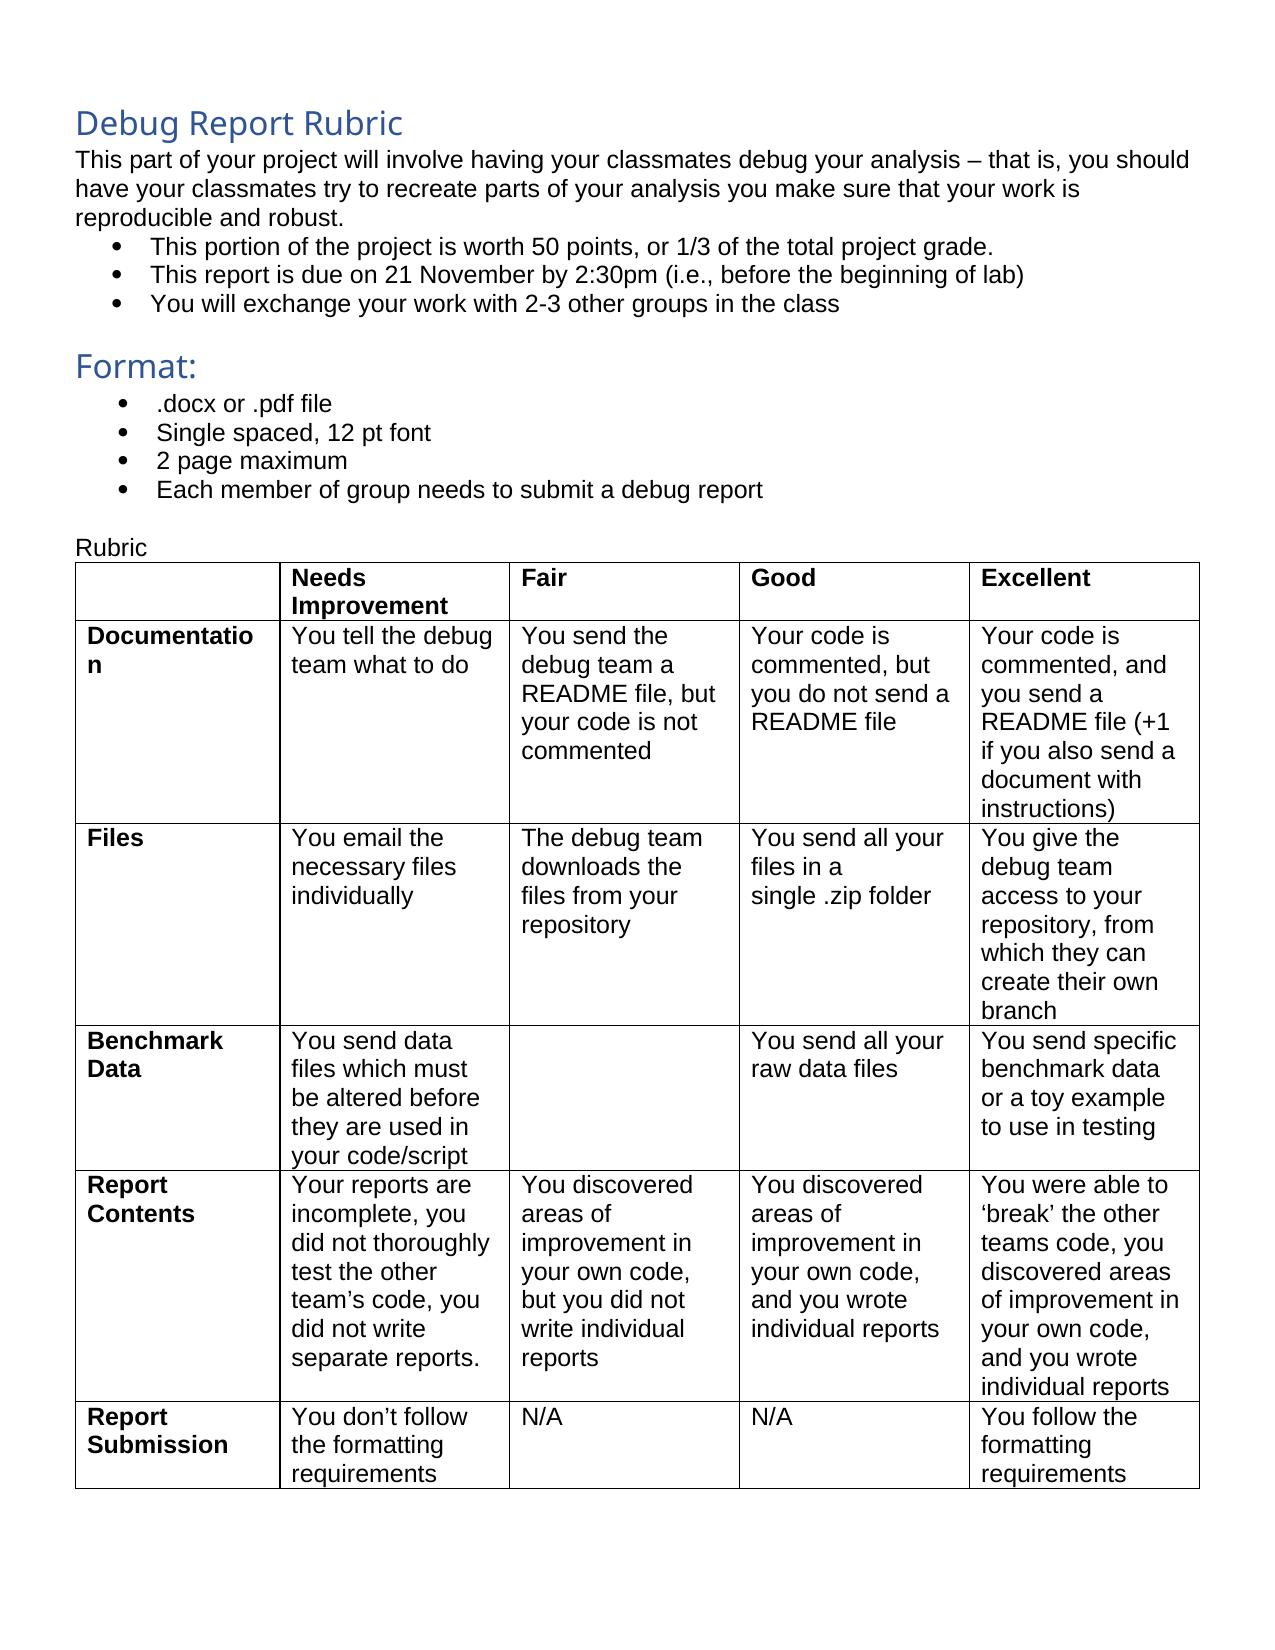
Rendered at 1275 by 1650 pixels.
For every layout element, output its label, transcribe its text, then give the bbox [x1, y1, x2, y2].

table_cell Your code is commented, and you send a README file (+1 if you also send a document with instructions) [970, 621, 1199, 822]
table_cell [510, 1026, 739, 1169]
list This report is due on 21 November by 2:30pm (i.e., before the beginning of lab) [112, 261, 1200, 289]
table_cell You send specific benchmark data or a toy example to use in testing [970, 1026, 1199, 1169]
table_cell You discovered areas of improvement in your own code, but you did not write individual reports [510, 1171, 739, 1401]
table_cell You send the debug team a README file, but your code is not commented [510, 621, 739, 822]
table_cell You send data files which must be altered before they are used in your code/script [281, 1026, 509, 1169]
table_cell Files [76, 824, 279, 1025]
table_cell Documentation [76, 621, 279, 822]
table_cell You give the debug team access to your repository, from which they can create their own branch [970, 824, 1199, 1025]
table_cell You tell the debug team what to do [281, 621, 509, 822]
table_cell You discovered areas of improvement in your own code, and you wrote individual reports [740, 1171, 969, 1401]
table_header Good [740, 563, 969, 620]
table_cell Report Contents [76, 1171, 279, 1401]
table_cell You don’t follow the formatting requirements [281, 1402, 509, 1488]
subtitle Debug Report Rubric [75, 100, 1200, 145]
table_cell N/A [510, 1402, 739, 1488]
table_cell You were able to ‘break’ the other teams code, you discovered areas of improvement in your own code, and you wrote individual reports [970, 1171, 1199, 1401]
table_cell N/A [740, 1402, 969, 1488]
table_cell You send all your raw data files [740, 1026, 969, 1169]
table_cell Your reports are incomplete, you did not thoroughly test the other team’s code, you did not write separate reports. [281, 1171, 509, 1401]
list Single spaced, 12 pt font [119, 417, 1200, 446]
list You will exchange your work with 2-3 other groups in the class [112, 289, 1200, 318]
table_header Needs Improvement [281, 563, 509, 620]
list Each member of group needs to submit a debug report [119, 475, 1200, 504]
table_cell Your code is commented, but you do not send a README file [740, 621, 969, 822]
table_header [76, 563, 279, 620]
list .docx or .pdf file [119, 389, 1200, 417]
table_cell Benchmark Data [76, 1026, 279, 1169]
list 2 page maximum [119, 446, 1200, 475]
list This portion of the project is worth 50 points, or 1/3 of the total project grade. [112, 232, 1200, 261]
table_header Excellent [970, 563, 1199, 620]
text Rubric [75, 533, 1200, 562]
table_cell You email the necessary files individually [281, 824, 509, 1025]
table_cell You send all your files in a single .zip folder [740, 824, 969, 1025]
table_header Fair [510, 563, 739, 620]
table_cell The debug team downloads the files from your repository [510, 824, 739, 1025]
table_cell Report Submission [76, 1402, 279, 1488]
text This part of your project will involve having your classmates debug your analysis – that is, you should have your classmates try to recreate parts of your analysis you make sure that your work is reproducible and robust. [75, 145, 1200, 232]
table_cell You follow the formatting requirements [970, 1402, 1199, 1488]
subtitle Format: [75, 343, 1200, 389]
